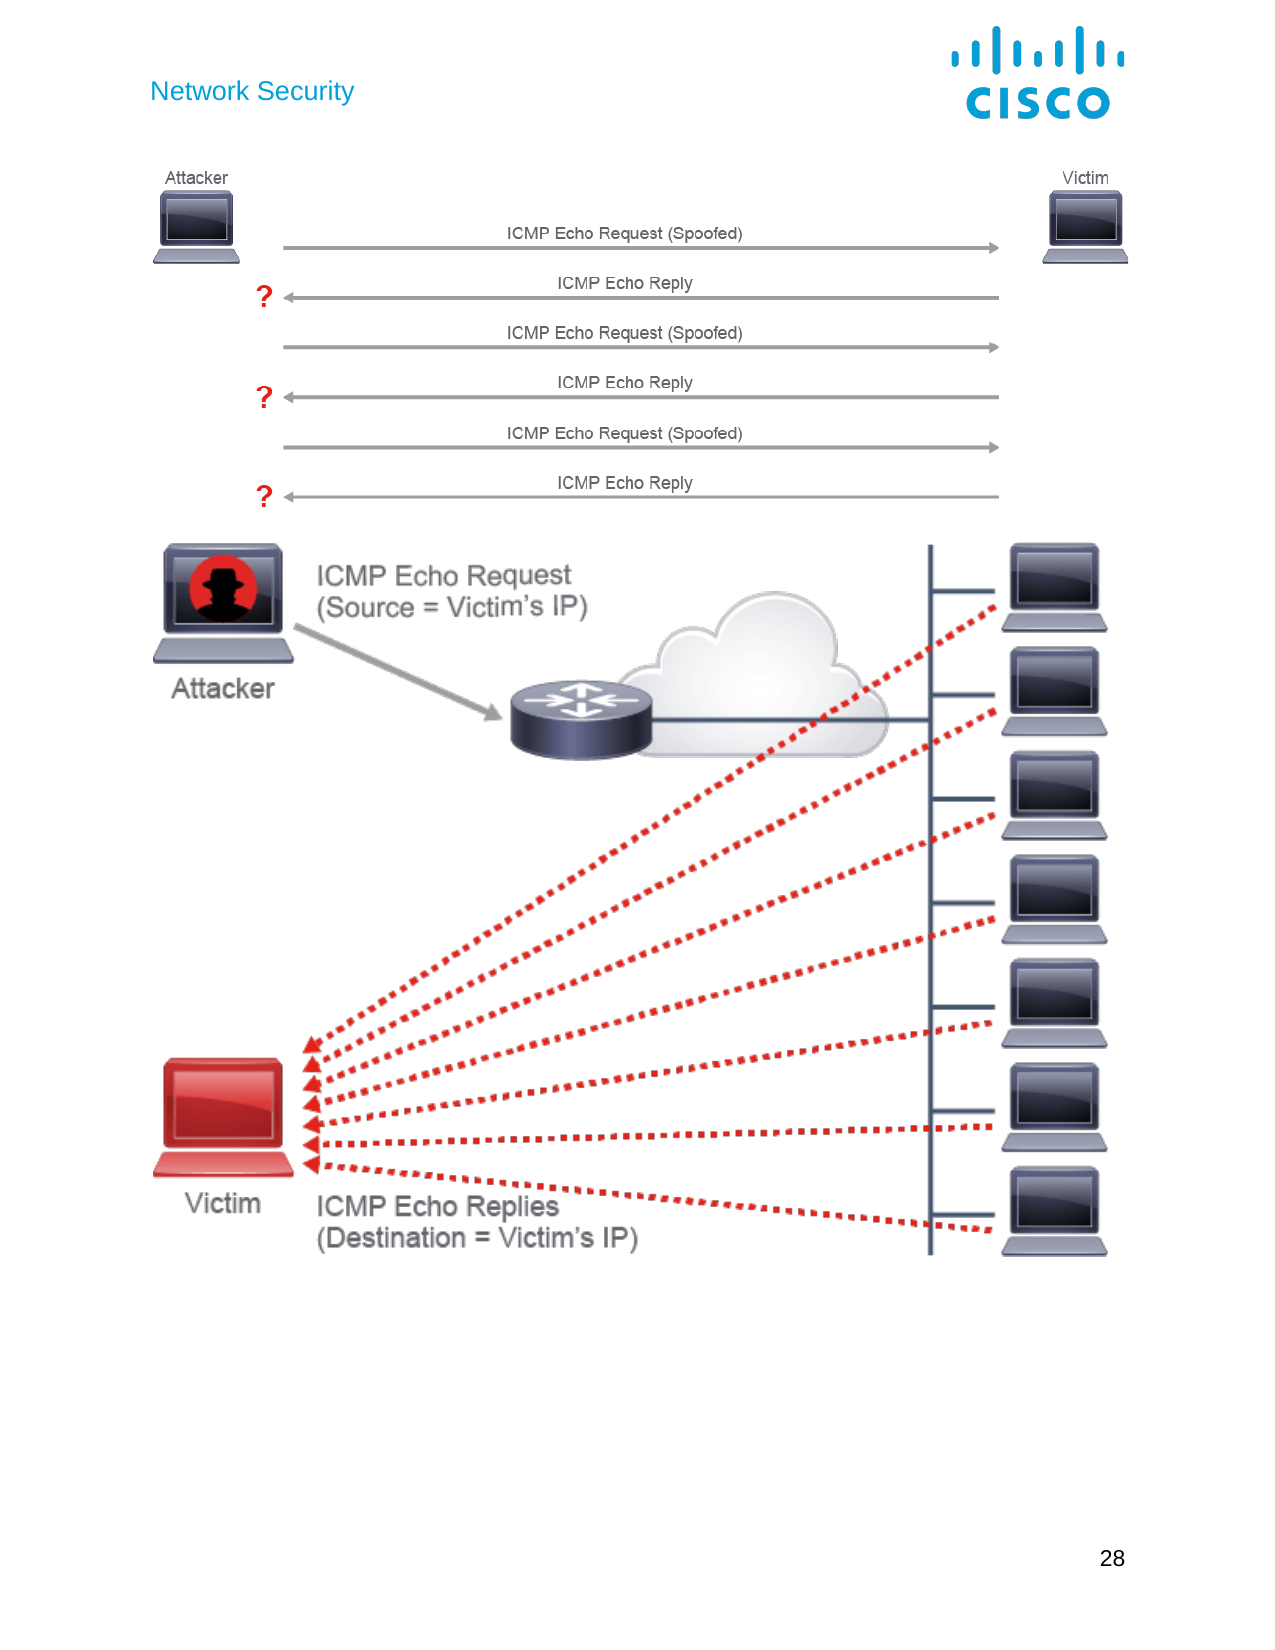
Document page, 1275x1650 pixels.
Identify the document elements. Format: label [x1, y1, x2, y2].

picture [153, 542, 1108, 1257]
picture [951, 26, 1125, 119]
picture [153, 168, 1129, 519]
picture [1086, 96, 1101, 110]
